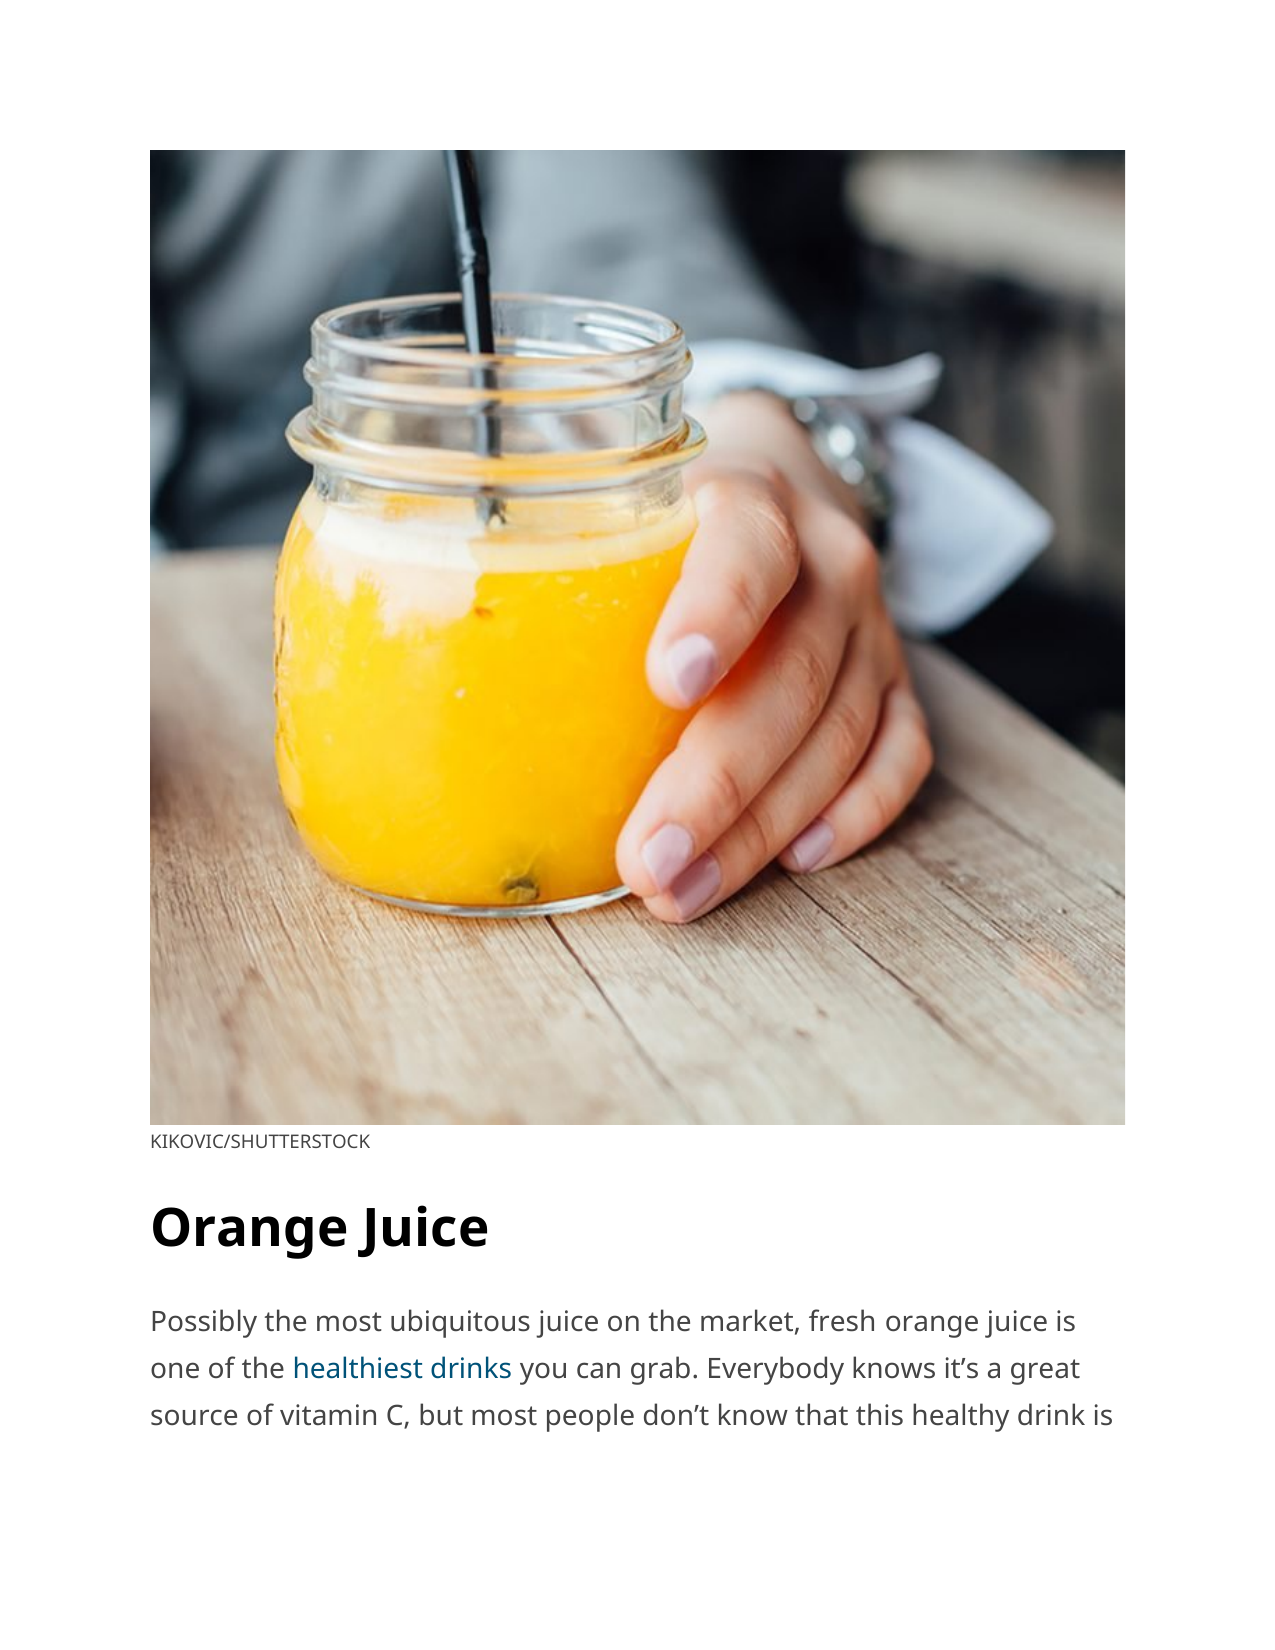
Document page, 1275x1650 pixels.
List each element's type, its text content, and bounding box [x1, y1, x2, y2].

picture [150, 150, 1125, 1125]
subtitle Orange Juice [150, 1189, 1125, 1262]
text KIKOVIC/SHUTTERSTOCK [150, 1125, 1125, 1154]
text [150, 1293, 1125, 1433]
